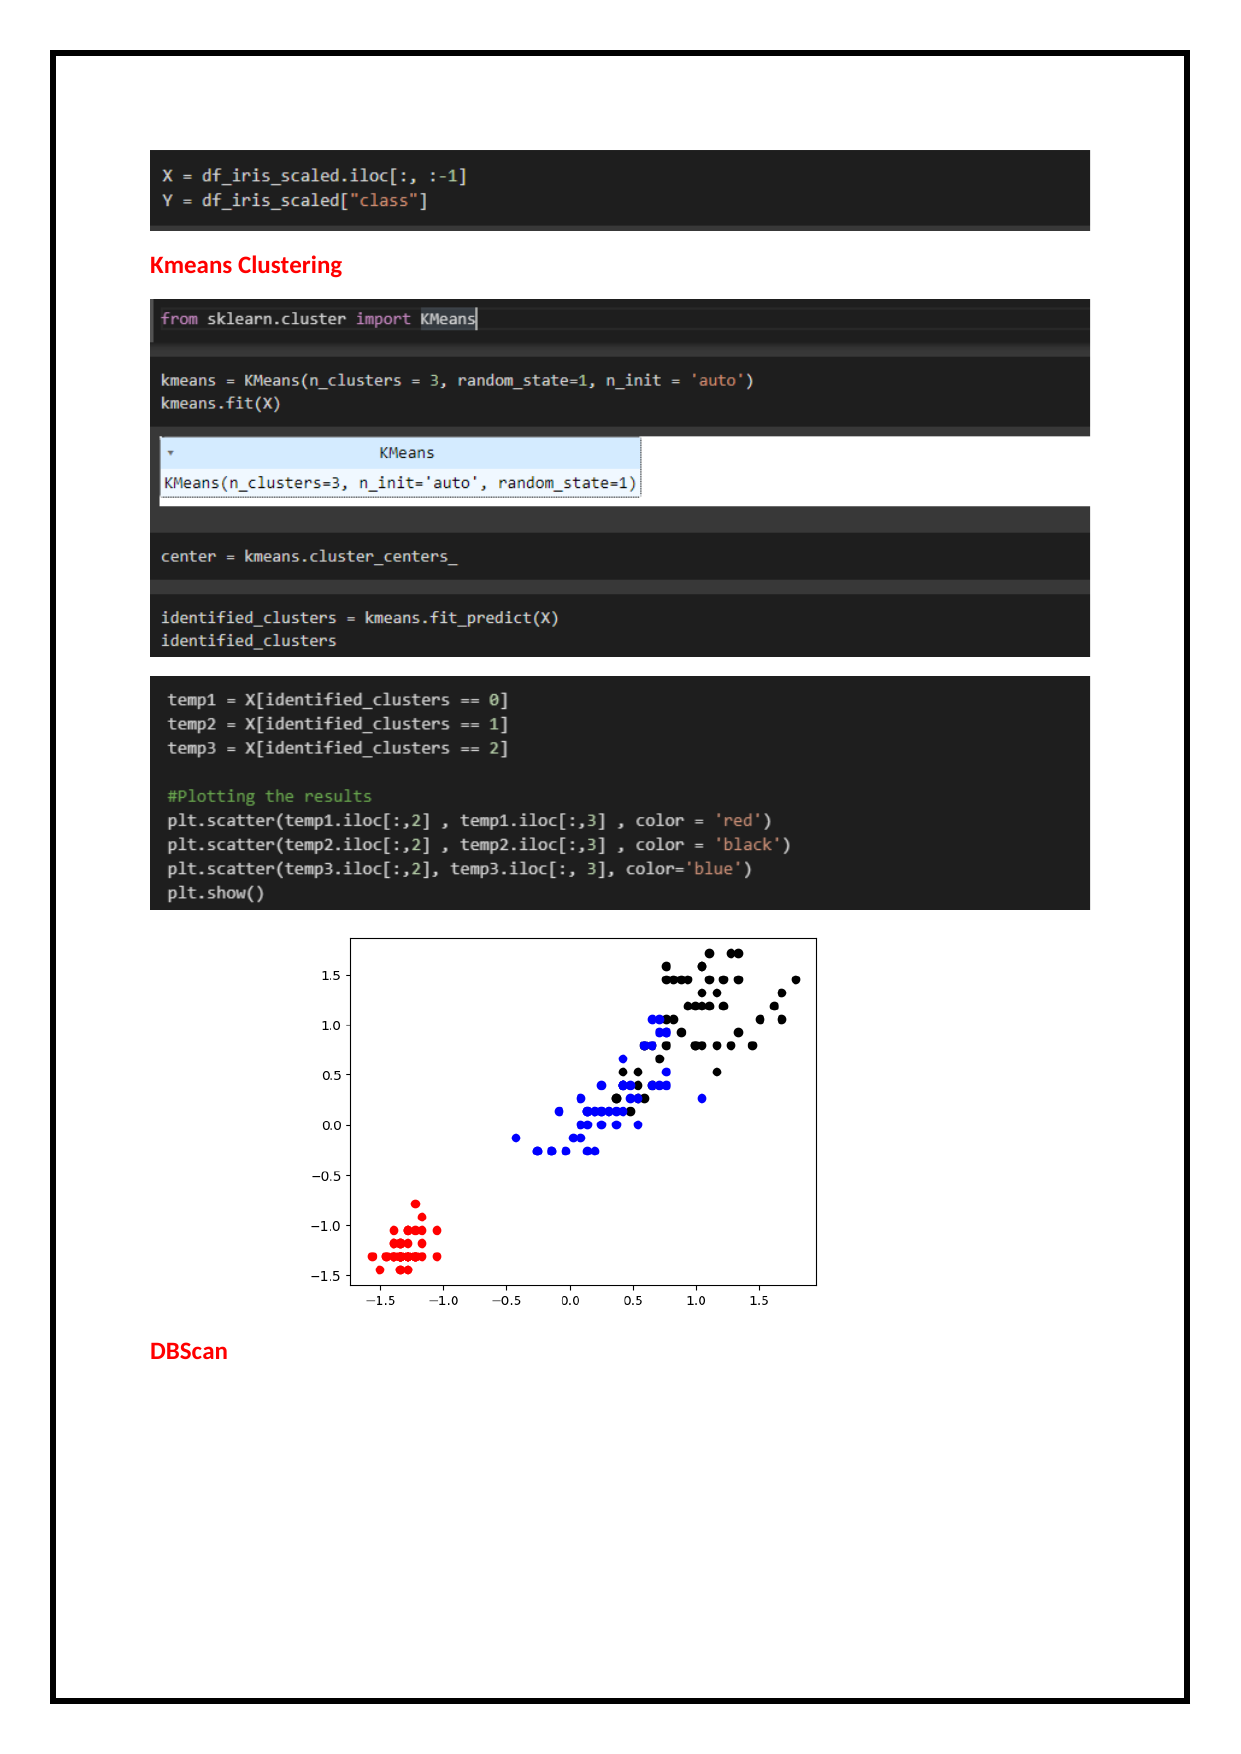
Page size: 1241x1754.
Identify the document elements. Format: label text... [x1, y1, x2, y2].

picture [300, 928, 825, 1317]
picture [150, 150, 1091, 231]
text DBScan [150, 1335, 1090, 1366]
picture [150, 299, 1091, 657]
picture [150, 676, 1091, 910]
text Kmeans Clustering [150, 250, 1090, 280]
